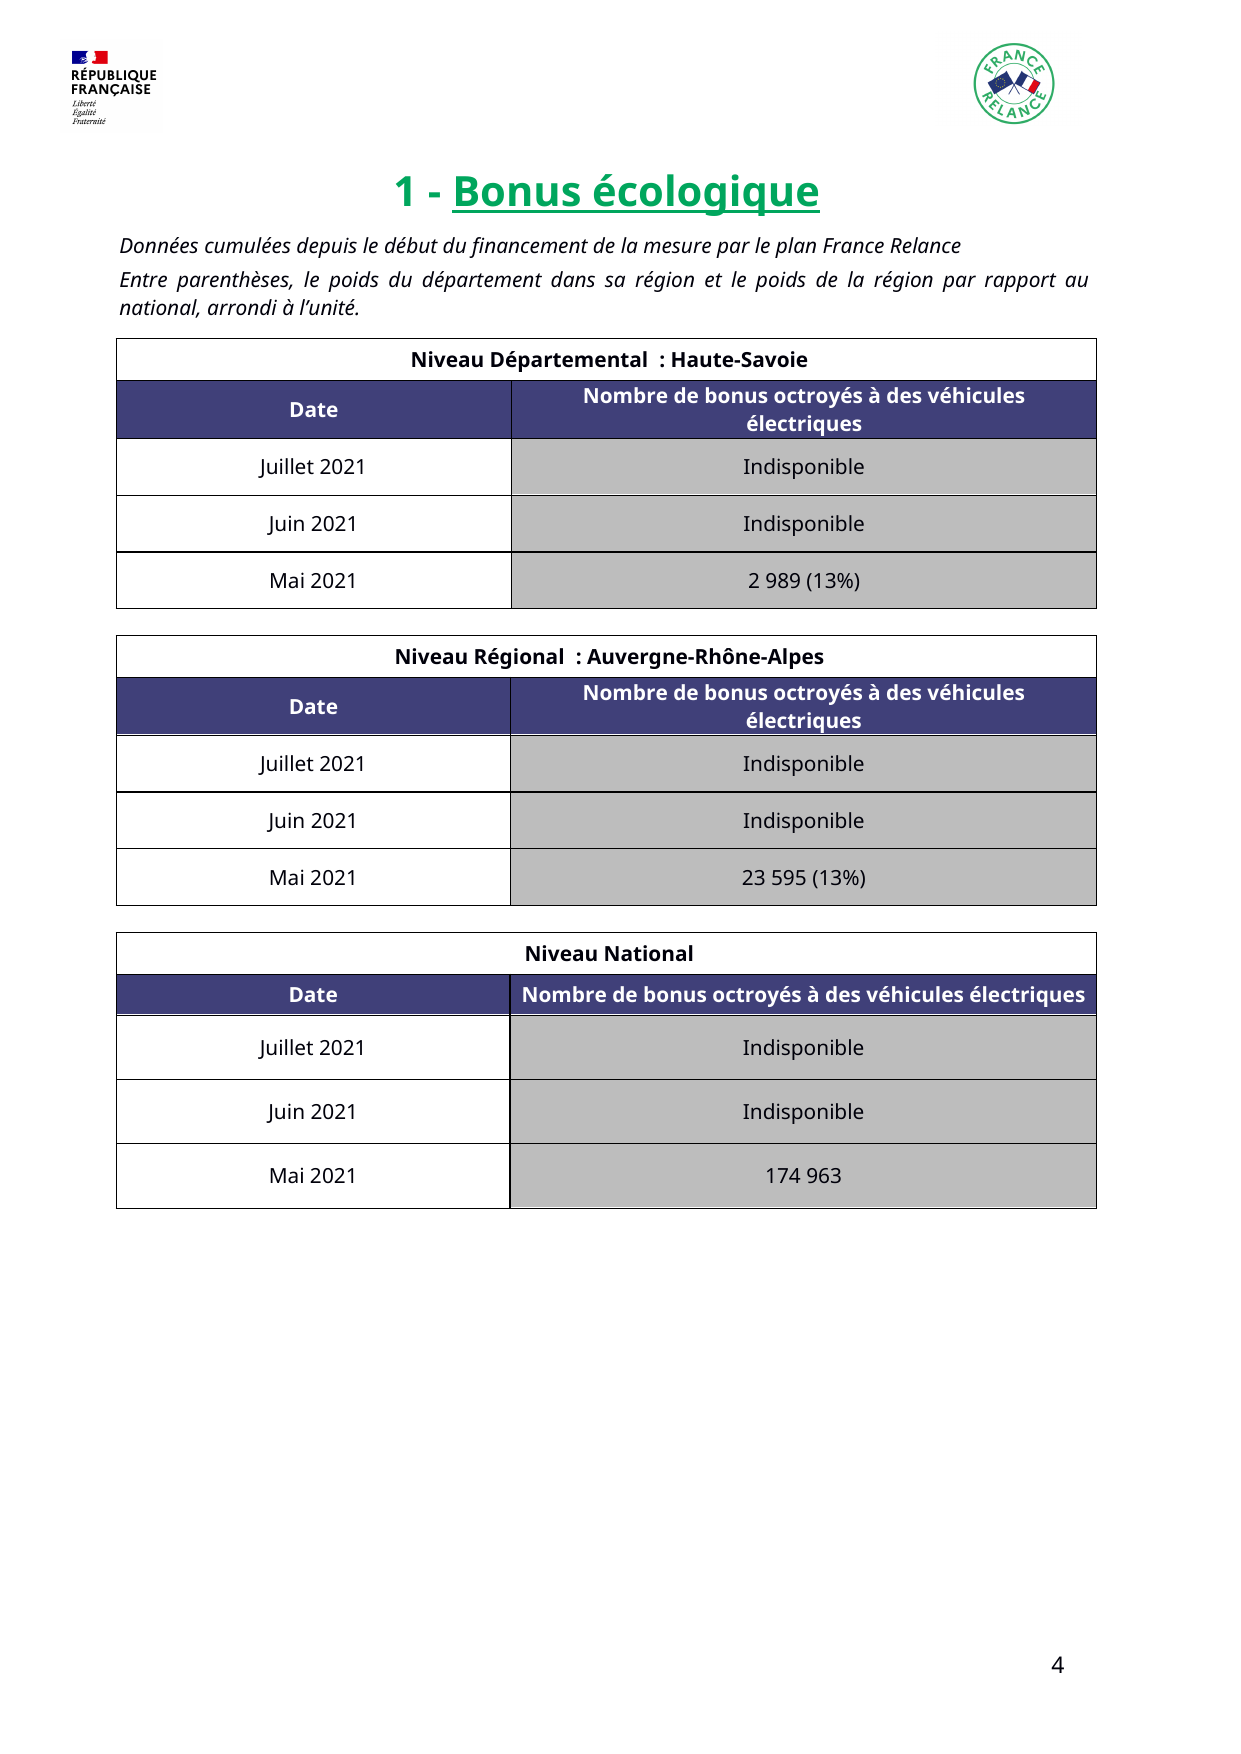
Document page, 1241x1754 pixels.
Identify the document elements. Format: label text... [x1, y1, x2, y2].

table_cell Indisponible [511, 793, 1096, 848]
table_cell Mai 2021 [117, 849, 510, 905]
table_cell Date [117, 678, 510, 734]
table_header Niveau Départemental : Haute-Savoie [117, 339, 1096, 380]
table_cell Date [117, 975, 509, 1014]
table_cell Nombre de bonus octroyés à des véhicules électriques [511, 975, 1096, 1014]
table_cell Juillet 2021 [117, 736, 510, 791]
table_cell Juillet 2021 [117, 439, 511, 494]
table_header Niveau National [117, 933, 1096, 973]
table_cell Juin 2021 [117, 1080, 509, 1143]
picture [60, 39, 164, 133]
text Données cumulées depuis le début du financement de la mesure par le plan France Relance [119, 231, 1094, 260]
text Entre parenthèses, le poids du département dans sa région et le poids de la région par rapport au national, arrondi à l’unité. [119, 265, 1094, 322]
table_cell 174 963 [511, 1144, 1096, 1207]
table_header Niveau Régional : Auvergne-Rhône-Alpes [117, 636, 1096, 677]
table_cell Nombre de bonus octroyés à des véhicules électriques [511, 678, 1096, 734]
table_cell Indisponible [511, 736, 1096, 791]
table_cell Indisponible [512, 496, 1096, 551]
subtitle 1 - Bonus écologique [119, 162, 1094, 219]
table_cell Juin 2021 [117, 496, 511, 551]
table_cell Juin 2021 [117, 793, 510, 848]
table_cell Indisponible [511, 1080, 1096, 1143]
table_cell 23 595 (13%) [511, 849, 1096, 905]
table_cell Indisponible [511, 1016, 1096, 1079]
table_cell 2 989 (13%) [512, 553, 1096, 608]
table_cell Juillet 2021 [117, 1016, 509, 1079]
table_cell Mai 2021 [117, 1144, 509, 1207]
table_cell Mai 2021 [117, 553, 511, 608]
picture [935, 31, 1082, 126]
table_cell Indisponible [512, 439, 1096, 494]
table_cell Date [117, 381, 511, 438]
table_cell Nombre de bonus octroyés à des véhicules électriques [512, 381, 1096, 438]
